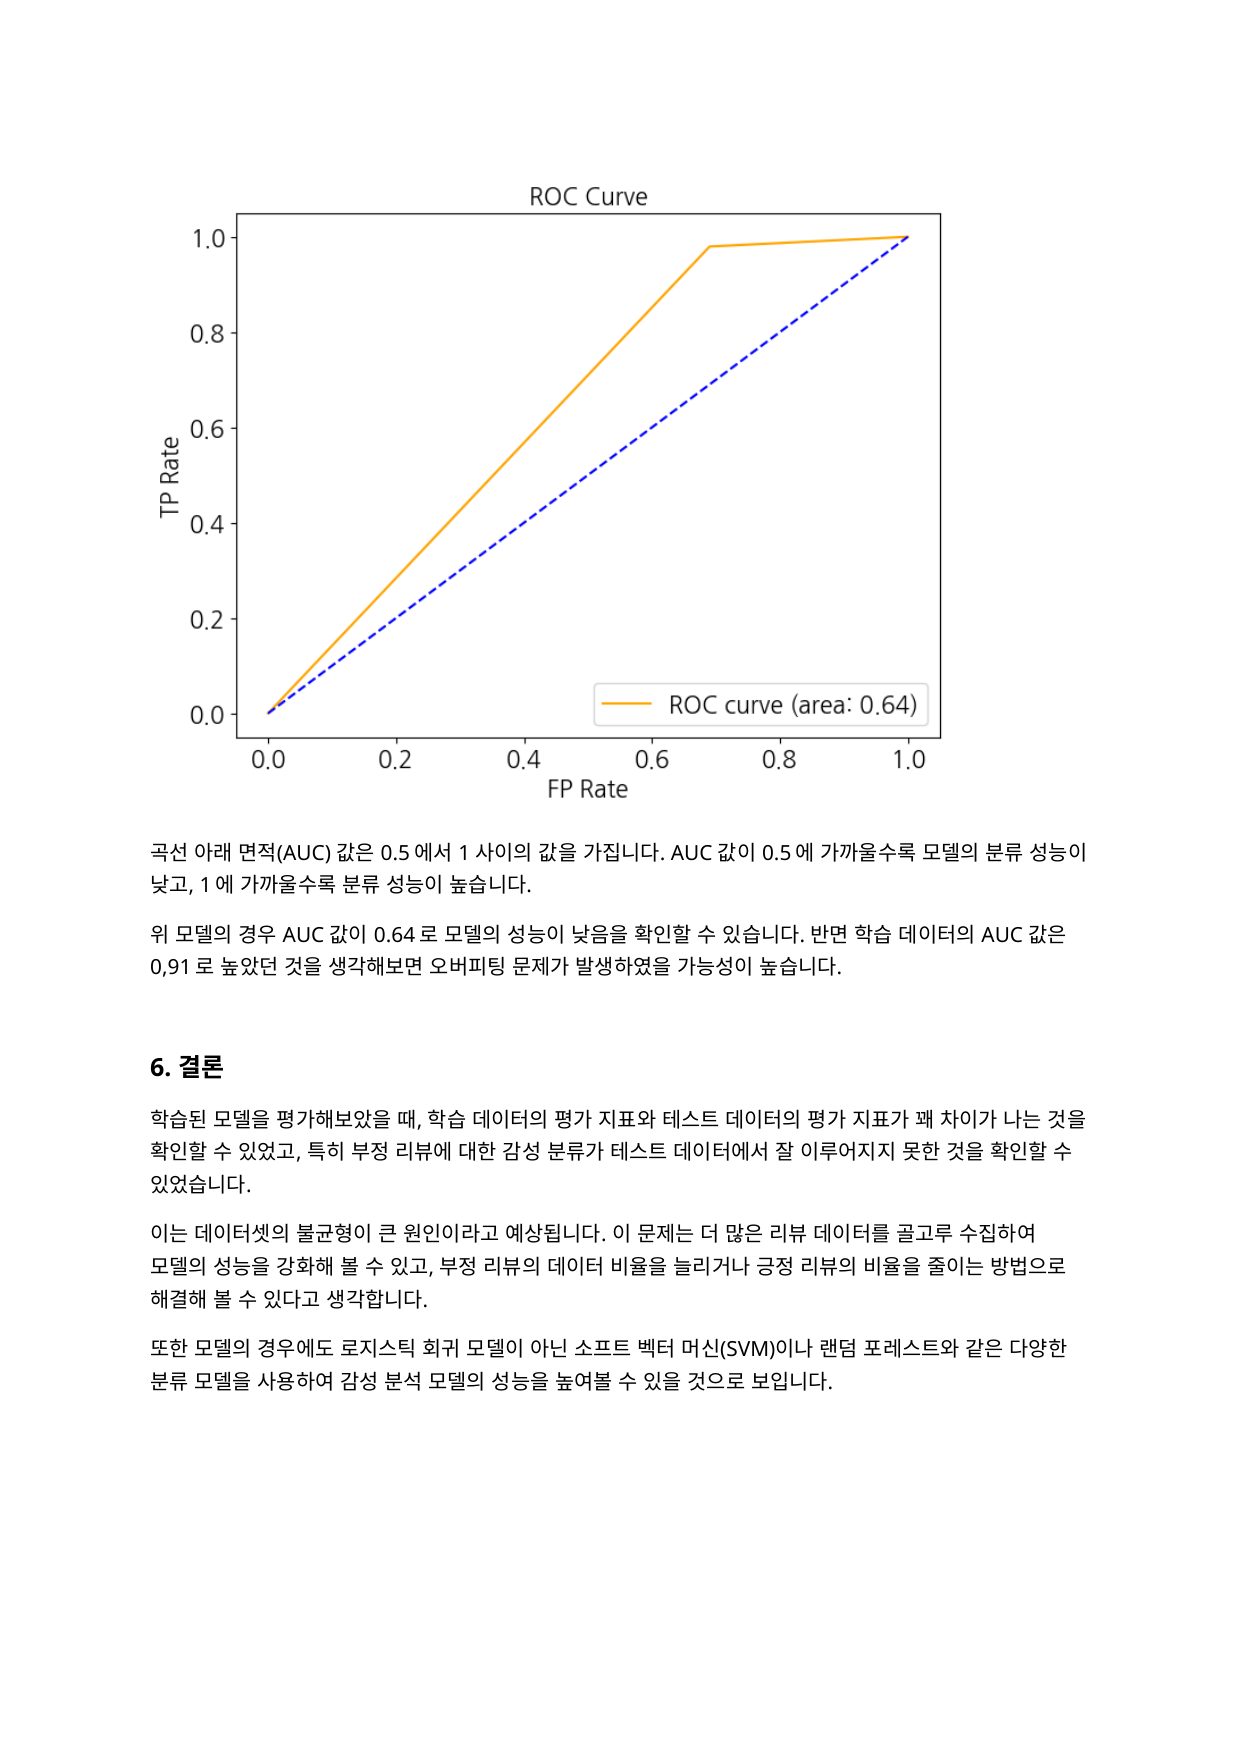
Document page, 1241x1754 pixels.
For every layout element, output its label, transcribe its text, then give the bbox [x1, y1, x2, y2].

text 곡선 아래 면적(AUC) 값은 0.5에서 1 사이의 값을 가집니다. AUC 값이 0.5에 가까울수록 모델의 분류 성능이 낮고, 1에 가까울수록 분류 성능이 높습니다. [150, 836, 1090, 899]
text 위 모델의 경우 AUC 값이 0.64로 모델의 성능이 낮음을 확인할 수 있습니다. 반면 학습 데이터의 AUC 값은 0,91로 높았던 것을 생각해보면 오버피팅 문제가 발생하였을 가능성이 높습니다. [150, 918, 1090, 981]
text 학습된 모델을 평가해보았을 때, 학습 데이터의 평가 지표와 테스트 데이터의 평가 지표가 꽤 차이가 나는 것을 확인할 수 있었고, 특히 부정 리뷰에 대한 감성 분류가 테스트 데이터에서 잘 이루어지지 못한 것을 확인할 수 있었습니다. [150, 1103, 1090, 1199]
text 6. 결론 [150, 1047, 1090, 1083]
text 또한 모델의 경우에도 로지스틱 회귀 모델이 아닌 소프트 벡터 머신(SVM)이나 랜덤 포레스트와 같은 다양한 분류 모델을 사용하여 감성 분석 모델의 성능을 높여볼 수 있을 것으로 보입니다. [150, 1332, 1090, 1396]
picture [150, 177, 1091, 817]
text 이는 데이터셋의 불균형이 큰 원인이라고 예상됩니다. 이 문제는 더 많은 리뷰 데이터를 골고루 수집하여 모델의 성능을 강화해 볼 수 있고, 부정 리뷰의 데이터 비율을 늘리거나 긍정 리뷰의 비율을 줄이는 방법으로 해결해 볼 수 있다고 생각합니다. [150, 1218, 1090, 1313]
